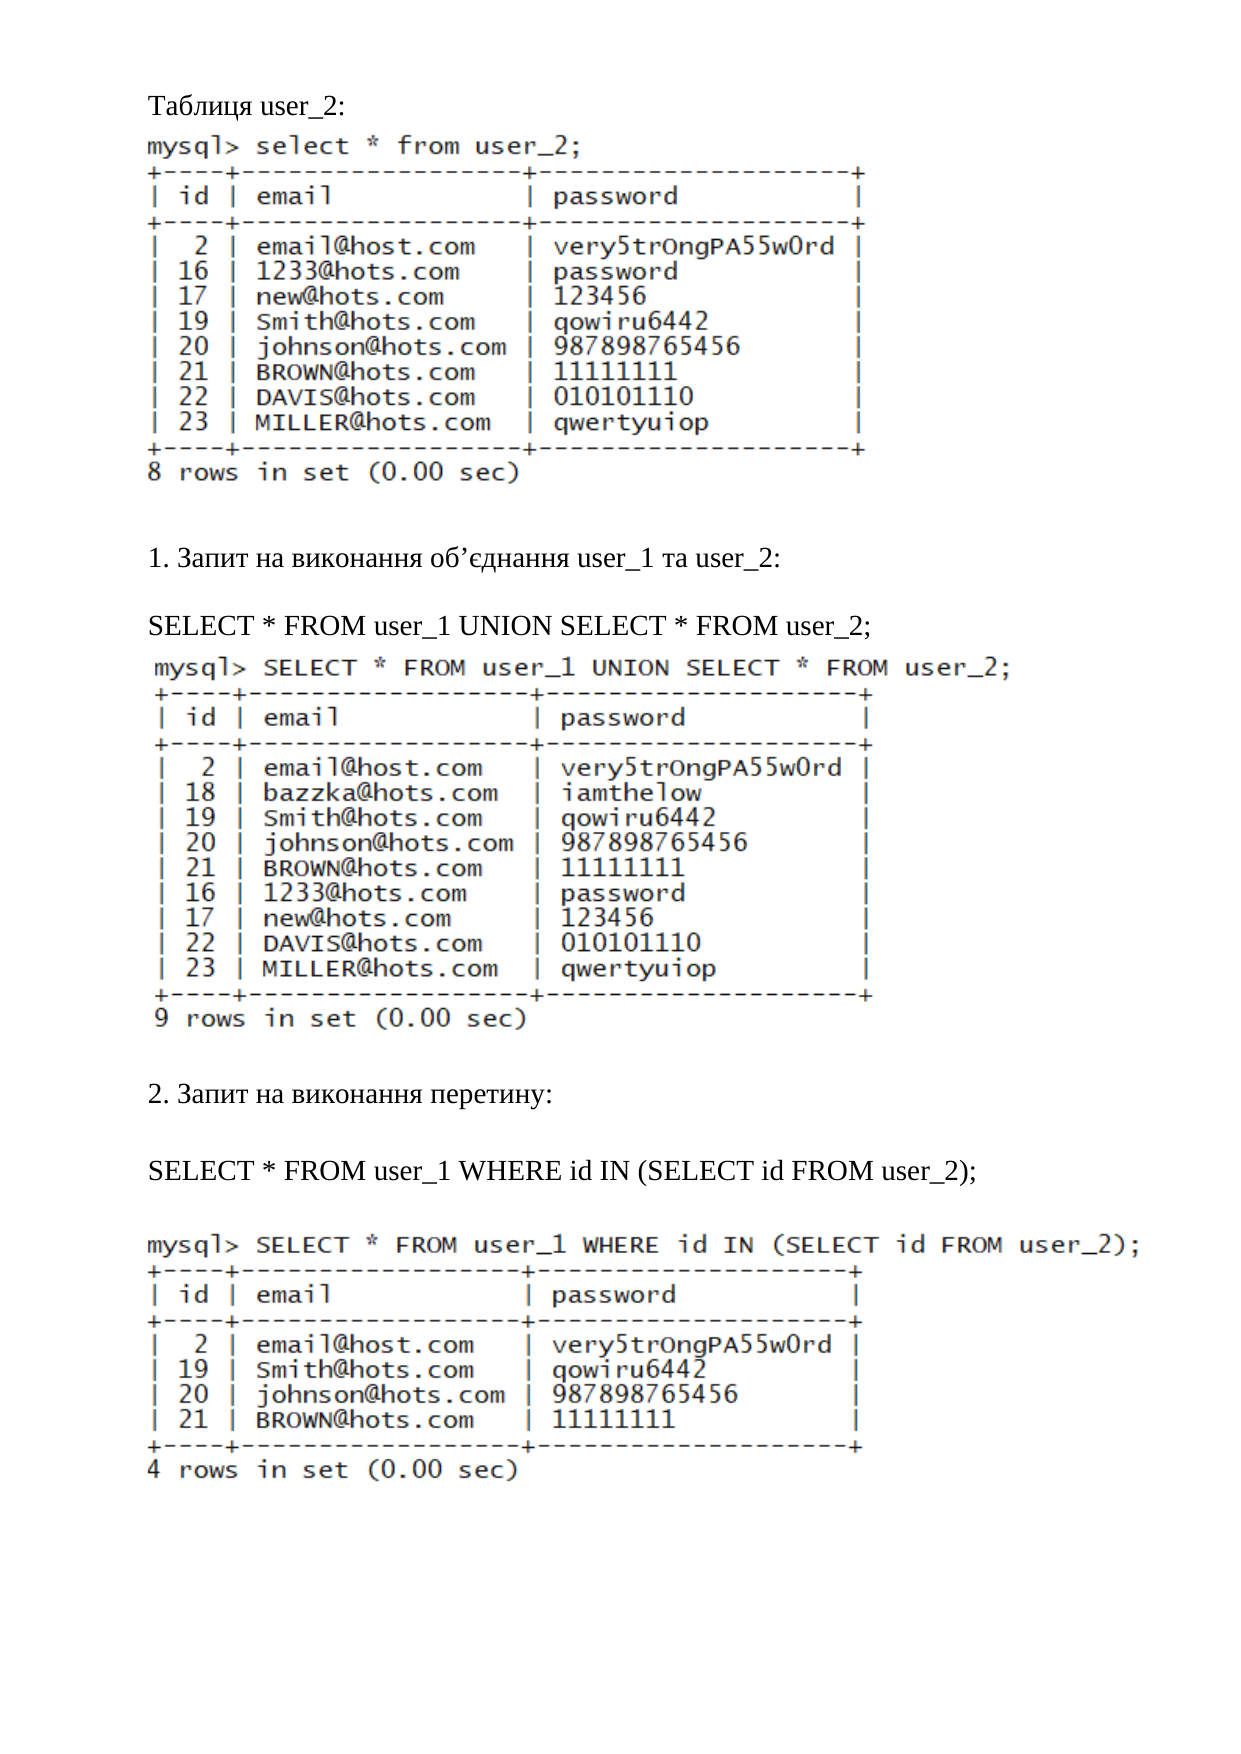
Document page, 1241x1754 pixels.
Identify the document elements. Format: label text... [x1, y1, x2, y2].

list 2. Запит на виконання перетину: SELECT * FROM user_1 WHERE id IN (SELECT id FROM user_2); [148, 1076, 1152, 1229]
picture [147, 127, 868, 498]
list 1. Запит на виконання об’єднання user_1 та user_2: [148, 540, 1152, 573]
picture [155, 647, 1032, 1041]
list Таблиця user_2: [148, 88, 1152, 122]
list SELECT * FROM user_1 UNION SELECT * FROM user_2; [148, 608, 1152, 642]
picture [147, 1229, 1152, 1486]
